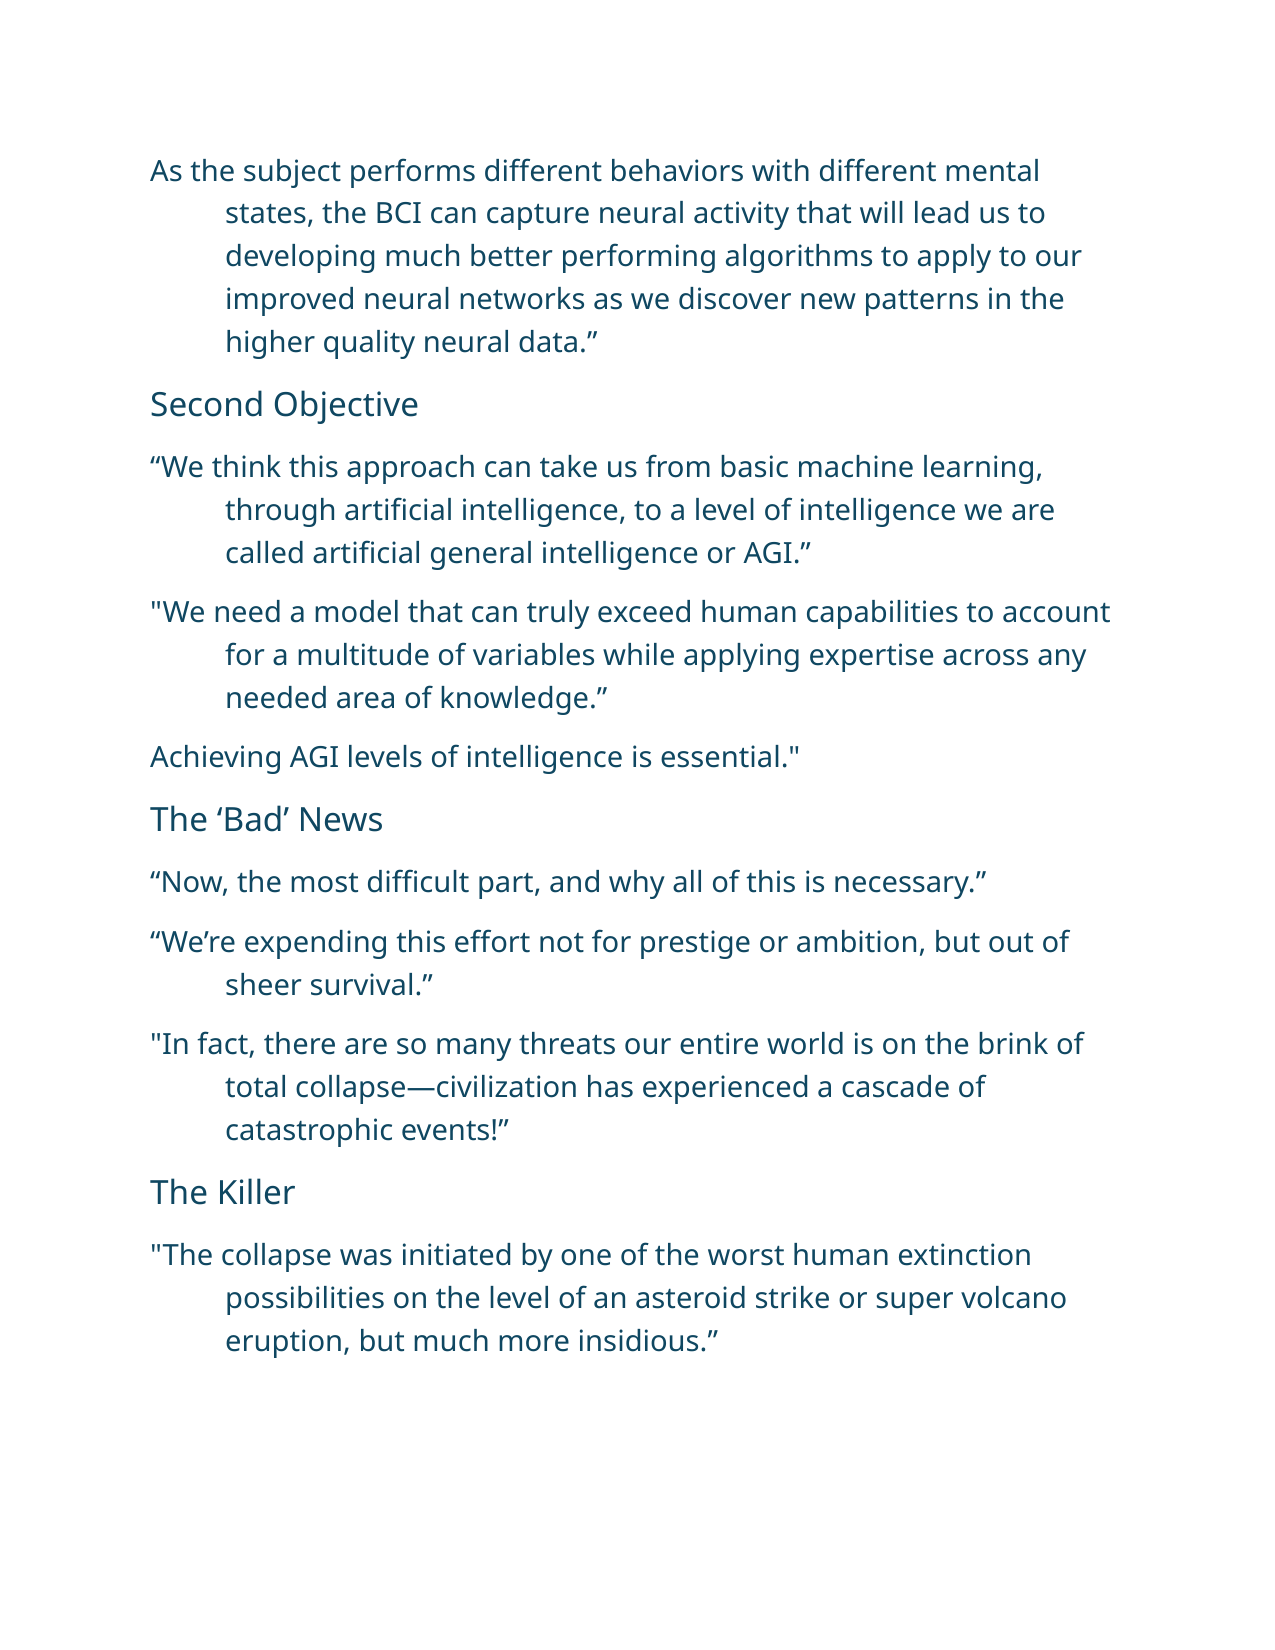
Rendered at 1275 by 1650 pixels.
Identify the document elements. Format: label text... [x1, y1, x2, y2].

list As the subject performs different behaviors with different mental states, the BCI can capture neural activity that will lead us to developing much better performing algorithms to apply to our improved neural networks as we discover new patterns in the higher quality neural data.” [150, 150, 1125, 361]
list The ‘Bad’ News [150, 796, 1125, 841]
list Achieving AGI levels of intelligence is essential." [150, 737, 1125, 776]
list "In fact, there are so many threats our entire world is on the brink of total collapse—civilization has experienced a cascade of catastrophic events!” [150, 1023, 1125, 1149]
list Second Objective [150, 381, 1125, 426]
list “Now, the most difficult part, and why all of this is necessary.” [150, 862, 1125, 901]
list “We’re expending this effort not for prestige or ambition, but out of sheer survival.” [150, 921, 1125, 1004]
list “We think this approach can take us from basic machine learning, through artificial intelligence, to a level of intelligence we are called artificial general intelligence or AGI.” [150, 446, 1125, 572]
list The Killer [150, 1168, 1125, 1214]
list "The collapse was initiated by one of the worst human extinction possibilities on the level of an asteroid strike or super volcano eruption, but much more insidious.” [150, 1234, 1125, 1359]
list "We need a model that can truly exceed human capabilities to account for a multitude of variables while applying expertise across any needed area of knowledge.” [150, 591, 1125, 717]
